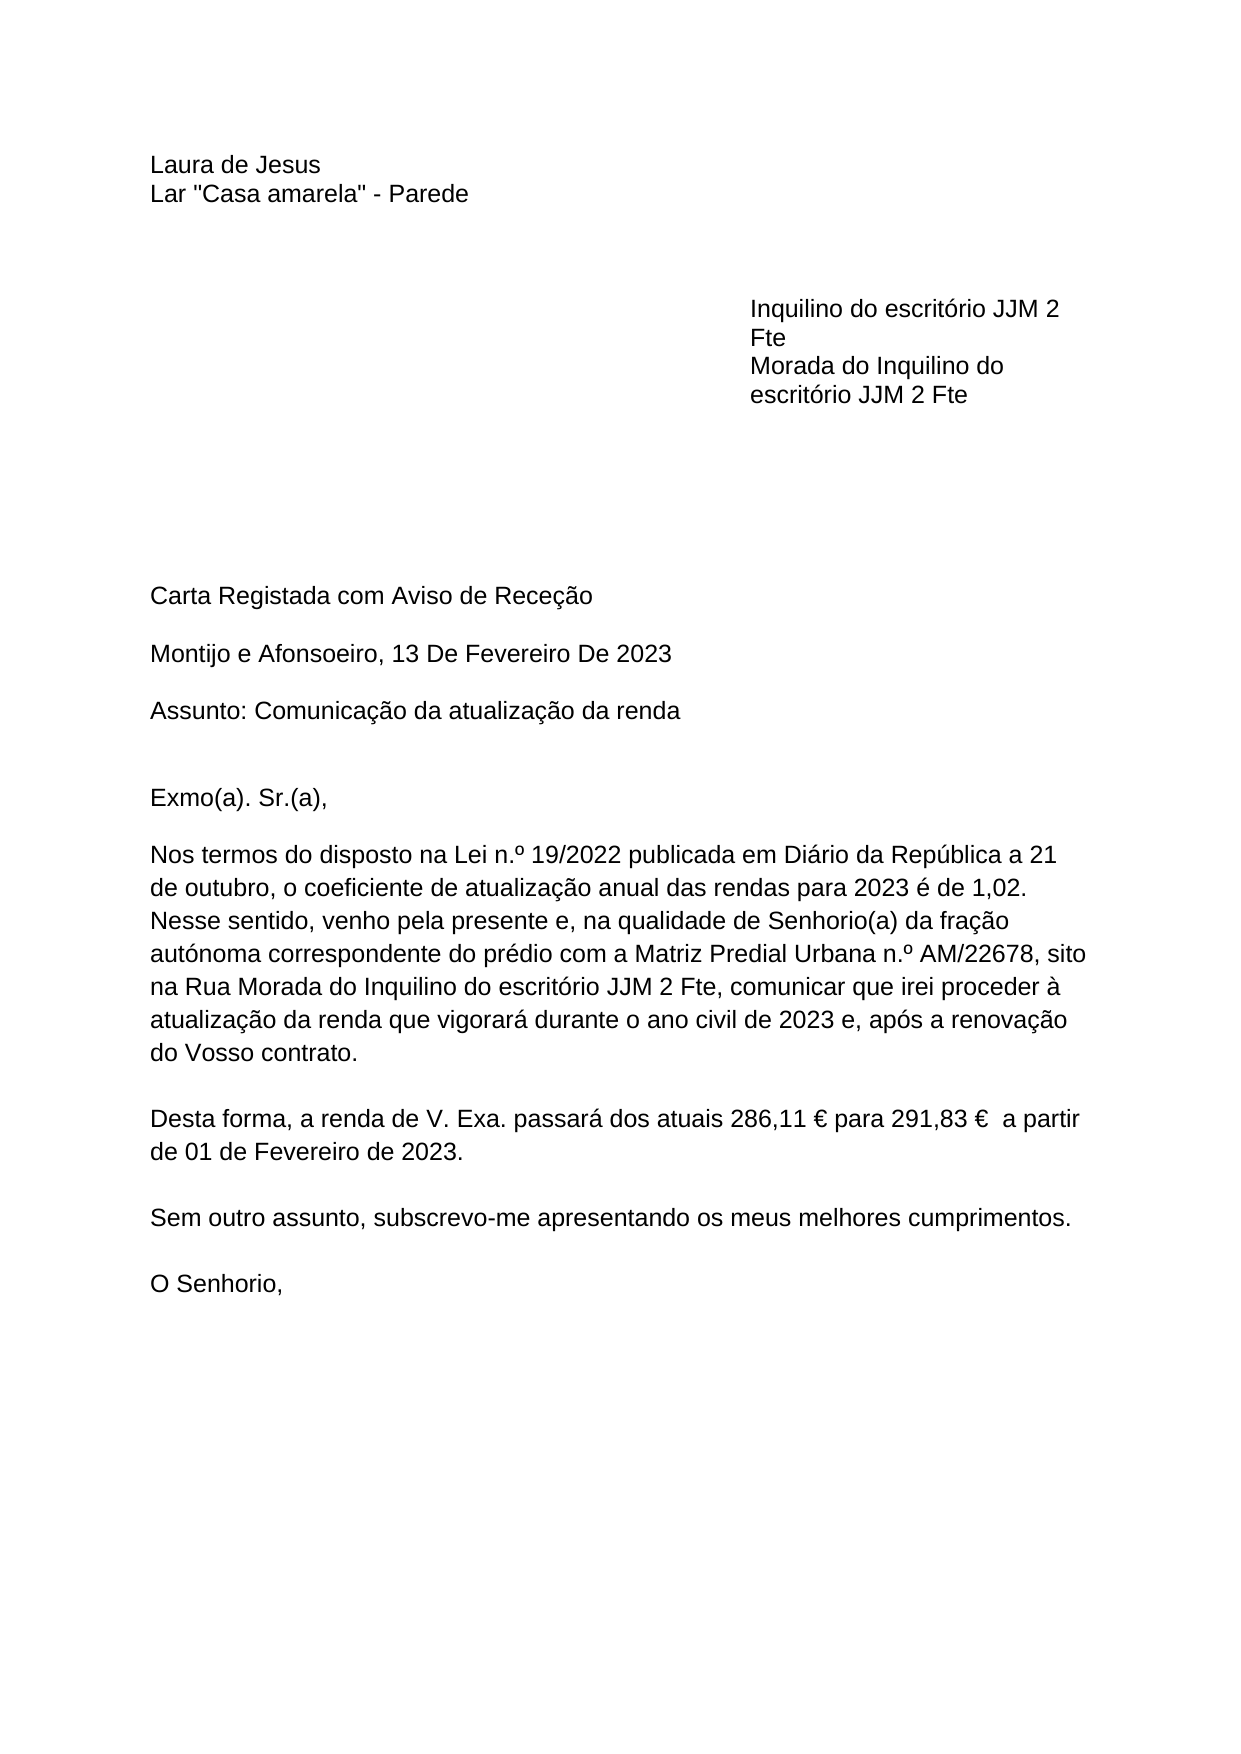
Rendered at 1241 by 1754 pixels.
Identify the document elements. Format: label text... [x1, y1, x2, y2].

text Sem outro assunto, subscrevo-me apresentando os meus melhores cumprimentos. [150, 1203, 1090, 1232]
text Desta forma, a renda de V. Exa. passará dos atuais 286,11 € para 291,83 € a partir de 01 de Fevereiro de 2023. [150, 1104, 1090, 1166]
text Carta Registada com Aviso de Receção [150, 581, 1090, 610]
text Montijo e Afonsoeiro, 13 De Fevereiro De 2023 [150, 639, 1090, 667]
text Inquilino do escritório JJM 2 Fte [750, 294, 1090, 351]
text Laura de Jesus [150, 150, 1090, 179]
text Nos termos do disposto na Lei n.º 19/2022 publicada em Diário da República a 21 de outubro, o coeficiente de atualização anual das rendas para 2023 é de 1,02. [150, 840, 1090, 902]
text Exmo(a). Sr.(a), [150, 782, 1090, 811]
text O Senhorio, [150, 1269, 1090, 1298]
text Morada do Inquilino do escritório JJM 2 Fte [750, 351, 1090, 409]
text Lar "Casa amarela" - Parede [150, 179, 1090, 207]
text Assunto: Comunicação da atualização da renda [150, 696, 1090, 725]
text Nesse sentido, venho pela presente e, na qualidade de Senhorio(a) da fração autónoma correspondente do prédio com a Matriz Predial Urbana n.º AM/22678, sito na Rua Morada do Inquilino do escritório JJM 2 Fte, comunicar que irei proceder à atualização da renda que vigorará durante o ano civil de 2023 e, após a renovação do Vosso contrato. [150, 906, 1090, 1067]
